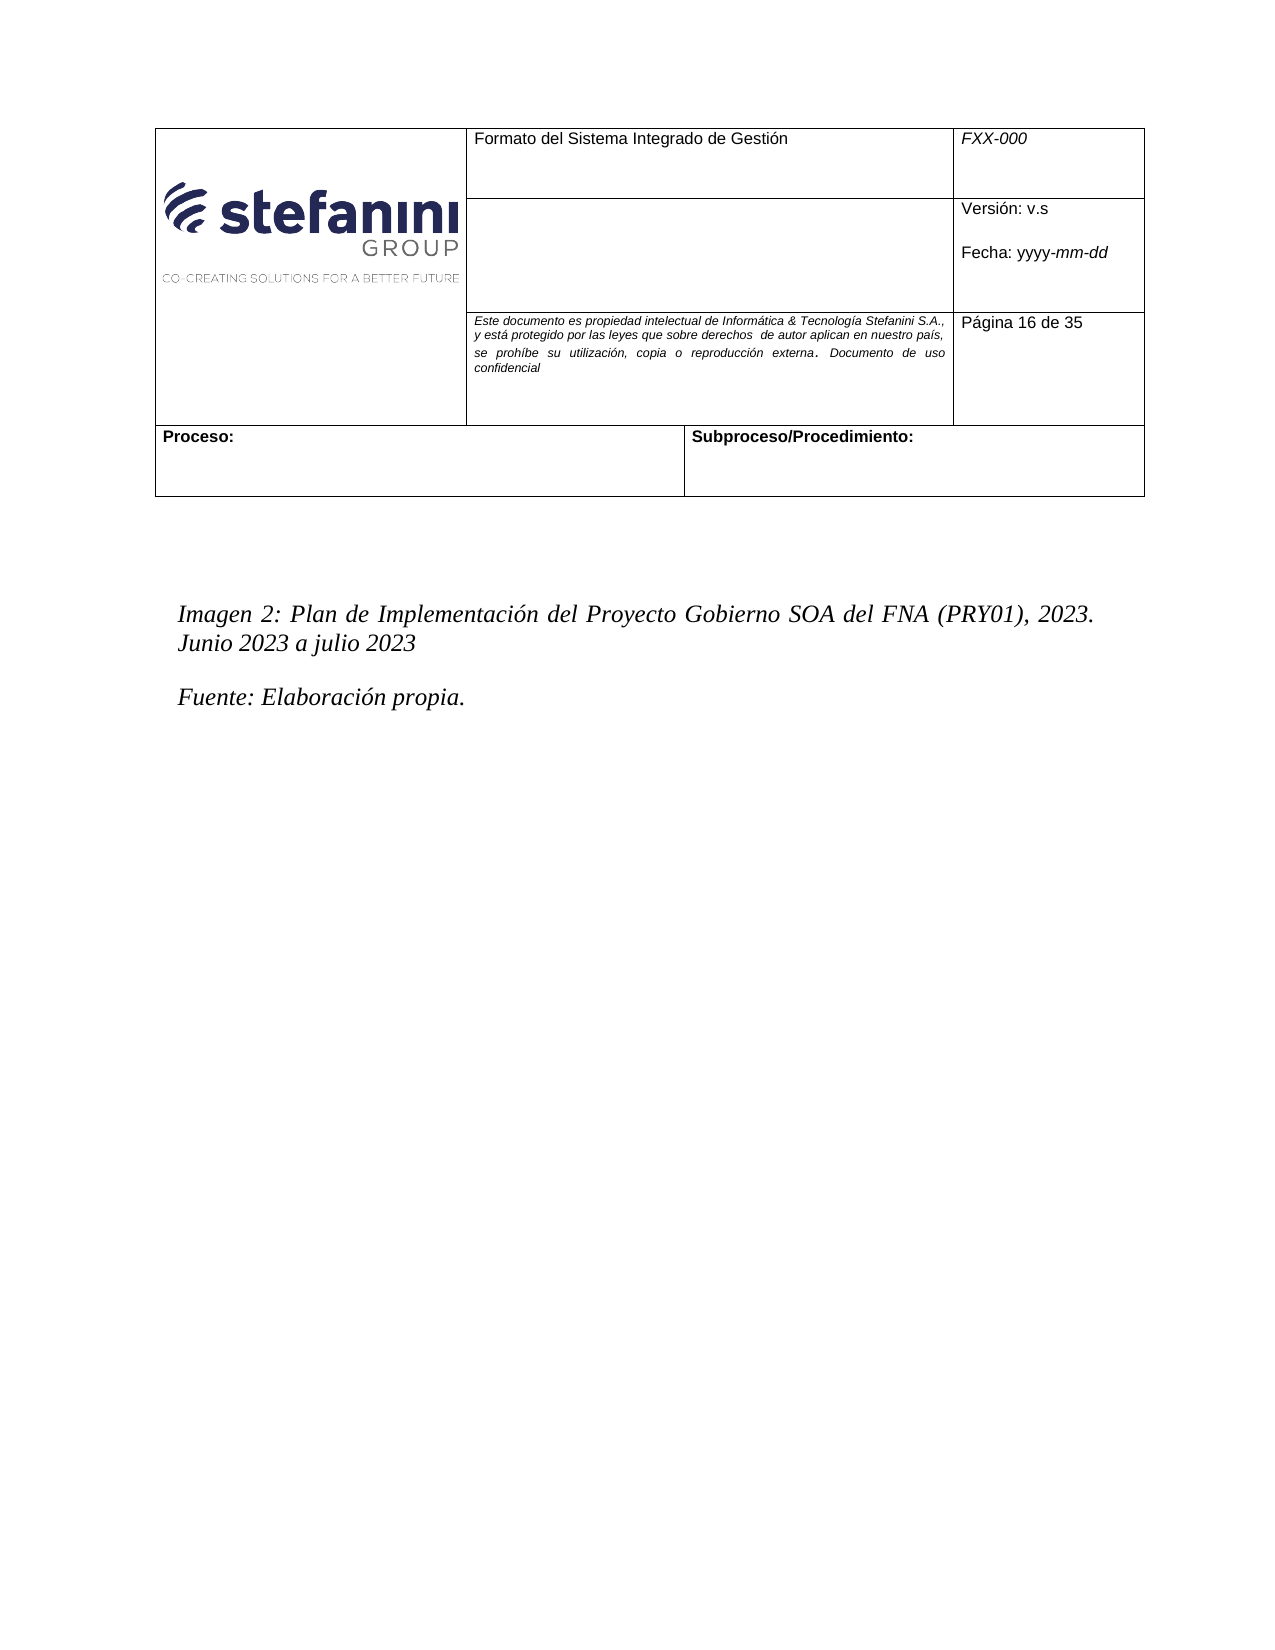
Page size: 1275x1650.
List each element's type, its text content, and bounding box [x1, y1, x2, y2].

text Imagen 2: Plan de Implementación del Proyecto Gobierno SOA del FNA (PRY01), 2023. Junio 2023 a julio 2023 [177, 599, 1098, 657]
text Fuente: Elaboración propia. [177, 682, 1098, 711]
picture [162, 182, 460, 286]
